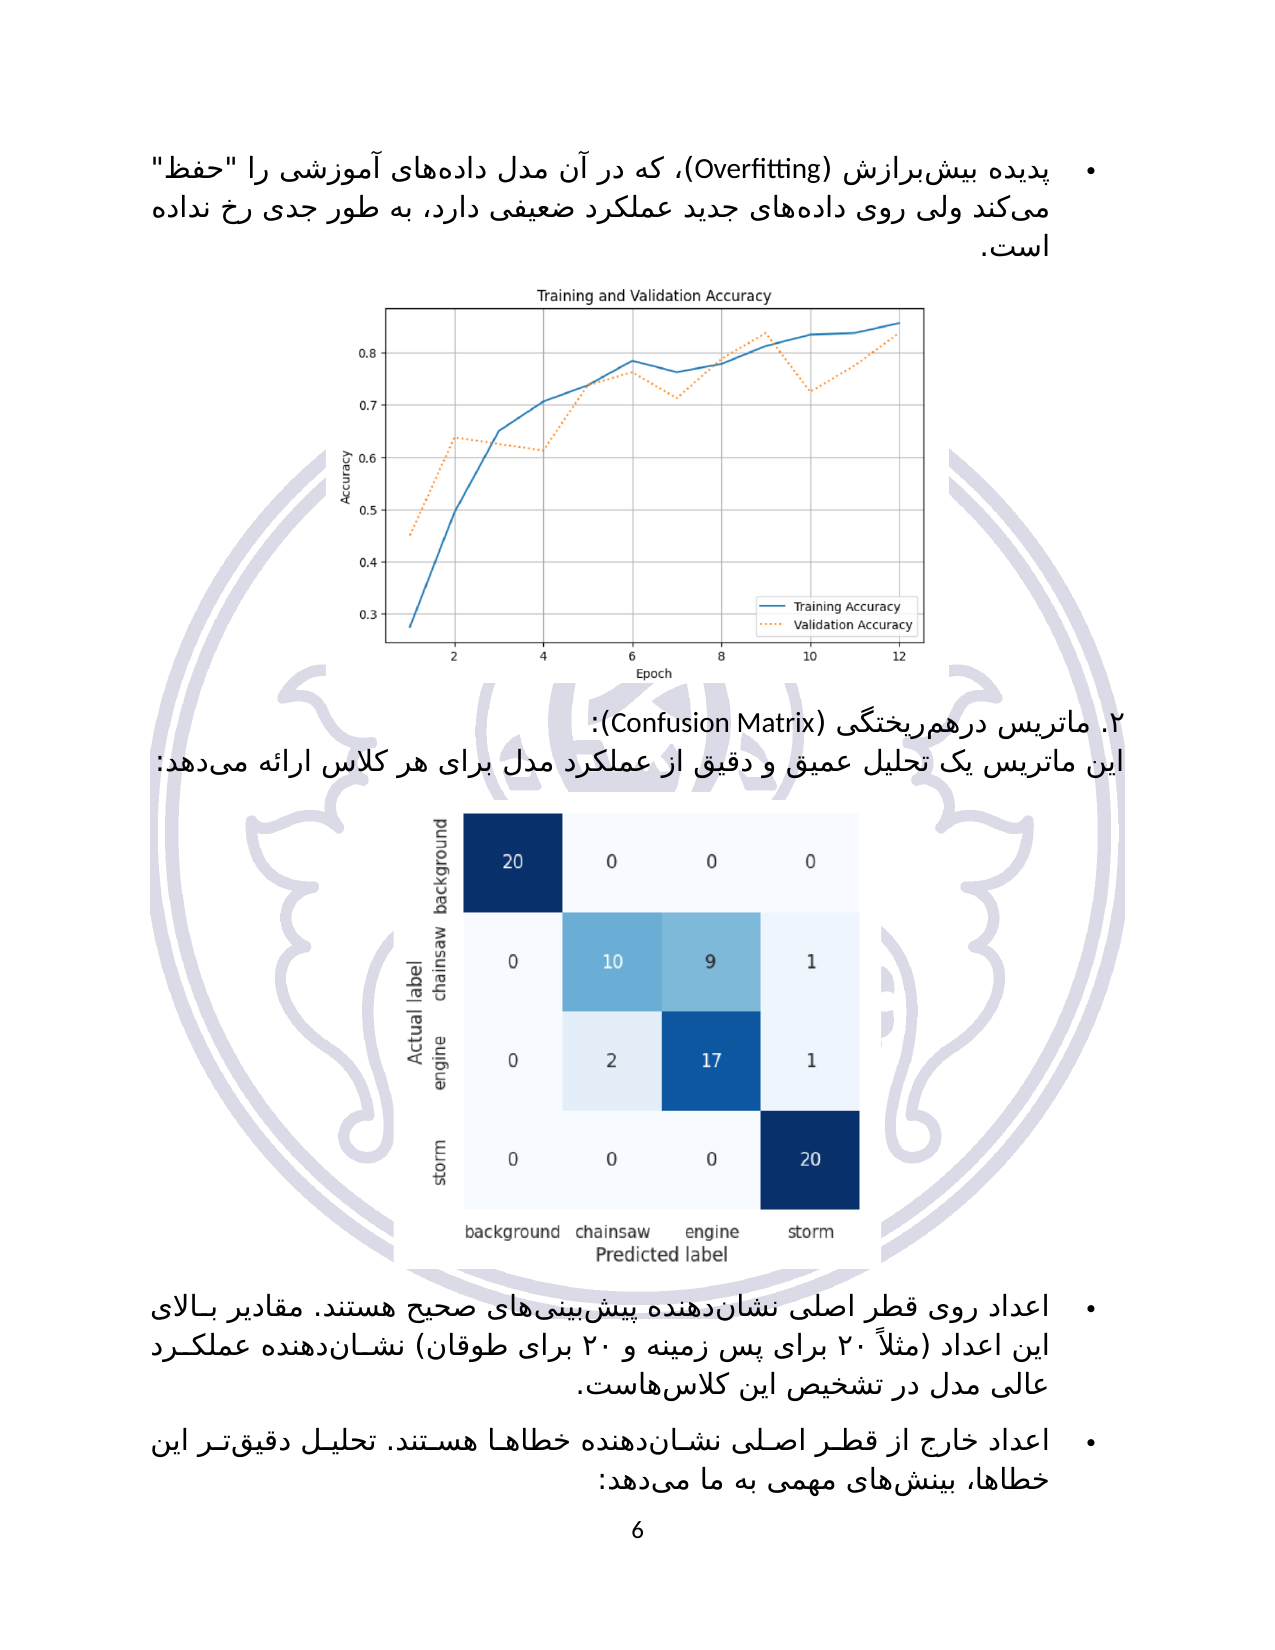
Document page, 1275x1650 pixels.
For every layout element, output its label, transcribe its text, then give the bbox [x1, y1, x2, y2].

list اعداد روی قطر اصلی نشان‌دهنده پیش‌بینی‌های صحیح هستند. مقادیر بالای این اعداد (مثلاً ۲۰ برای پس زمینه و ۲۰ برای طوقان) نشان‌دهنده عملکرد عالی مدل در تشخیص این کلاس‌هاست. [150, 1290, 1087, 1402]
picture [393, 800, 882, 1269]
list پدیده بیش‌برازش (Overfitting)، که در آن مدل داده‌های آموزشی را "حفظ" می‌کند ولی روی داده‌های جدید عملکرد ضعیفی دارد، به طور جدی رخ نداده است. [150, 150, 1087, 263]
text ۲. ماتریس درهم‌ریختگی (Confusion Matrix): این ماتریس یک تحلیل عمیق و دقیق از عملکرد مدل برای هر کلاس ارائه می‌دهد: [150, 704, 1125, 778]
picture [325, 285, 949, 683]
list اعداد خارج از قطر اصلی نشان‌دهنده خطاها هستند. تحلیل دقیق‌تر این خطاها، بینش‌های مهمی به ما می‌دهد: [150, 1423, 1087, 1496]
